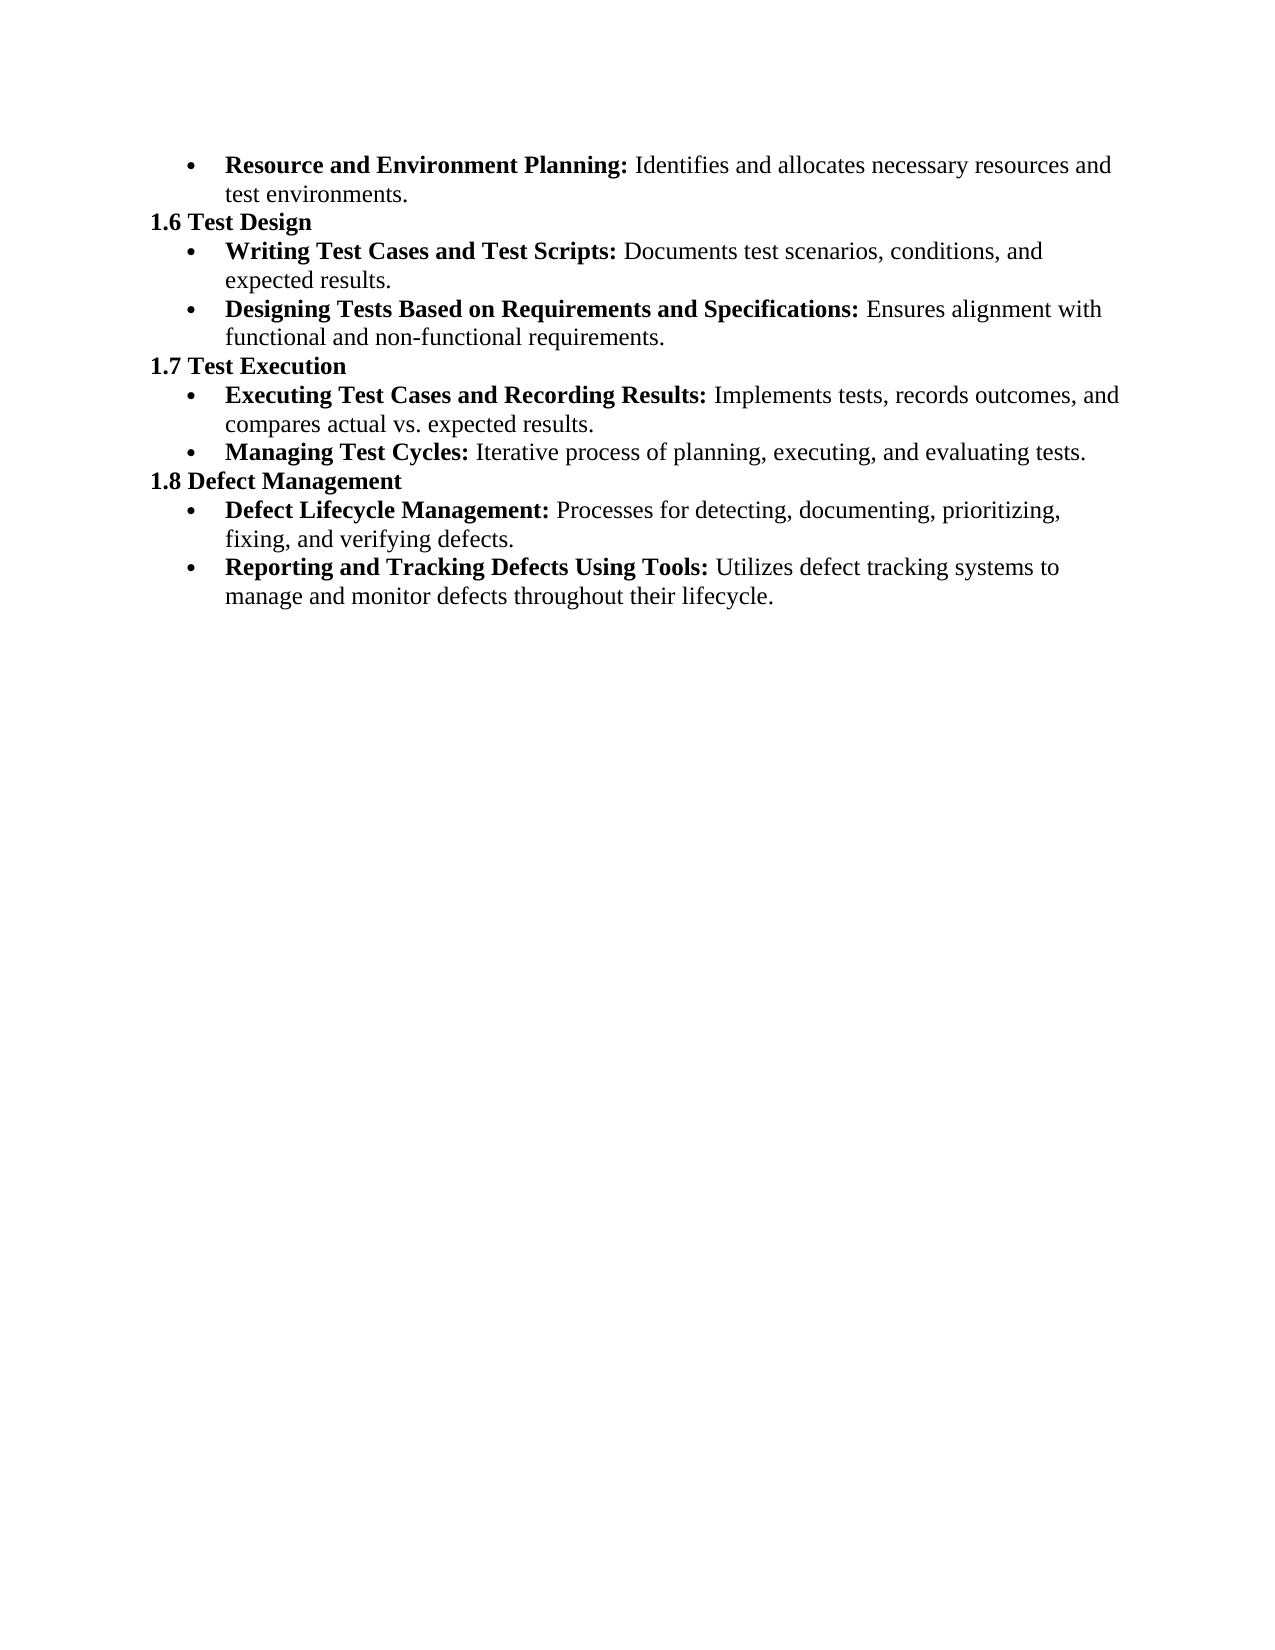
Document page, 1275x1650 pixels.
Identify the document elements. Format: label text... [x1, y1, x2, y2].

text 1.7 Test Execution [150, 351, 1125, 380]
list Reporting and Tracking Defects Using Tools: Utilizes defect tracking systems to manage and monitor defects throughout their lifecycle. [187, 552, 1125, 610]
list Writing Test Cases and Test Scripts: Documents test scenarios, conditions, and expected results. [187, 236, 1125, 294]
text 1.8 Defect Management [150, 466, 1125, 495]
list Designing Tests Based on Requirements and Specifications: Ensures alignment with functional and non-functional requirements. [187, 294, 1125, 351]
list Managing Test Cycles: Iterative process of planning, executing, and evaluating tests. [187, 437, 1125, 466]
list Defect Lifecycle Management: Processes for detecting, documenting, prioritizing, fixing, and verifying defects. [187, 495, 1125, 552]
text 1.6 Test Design [150, 207, 1125, 236]
list Resource and Environment Planning: Identifies and allocates necessary resources and test environments. [187, 150, 1125, 207]
list Executing Test Cases and Recording Results: Implements tests, records outcomes, and compares actual vs. expected results. [187, 380, 1125, 437]
